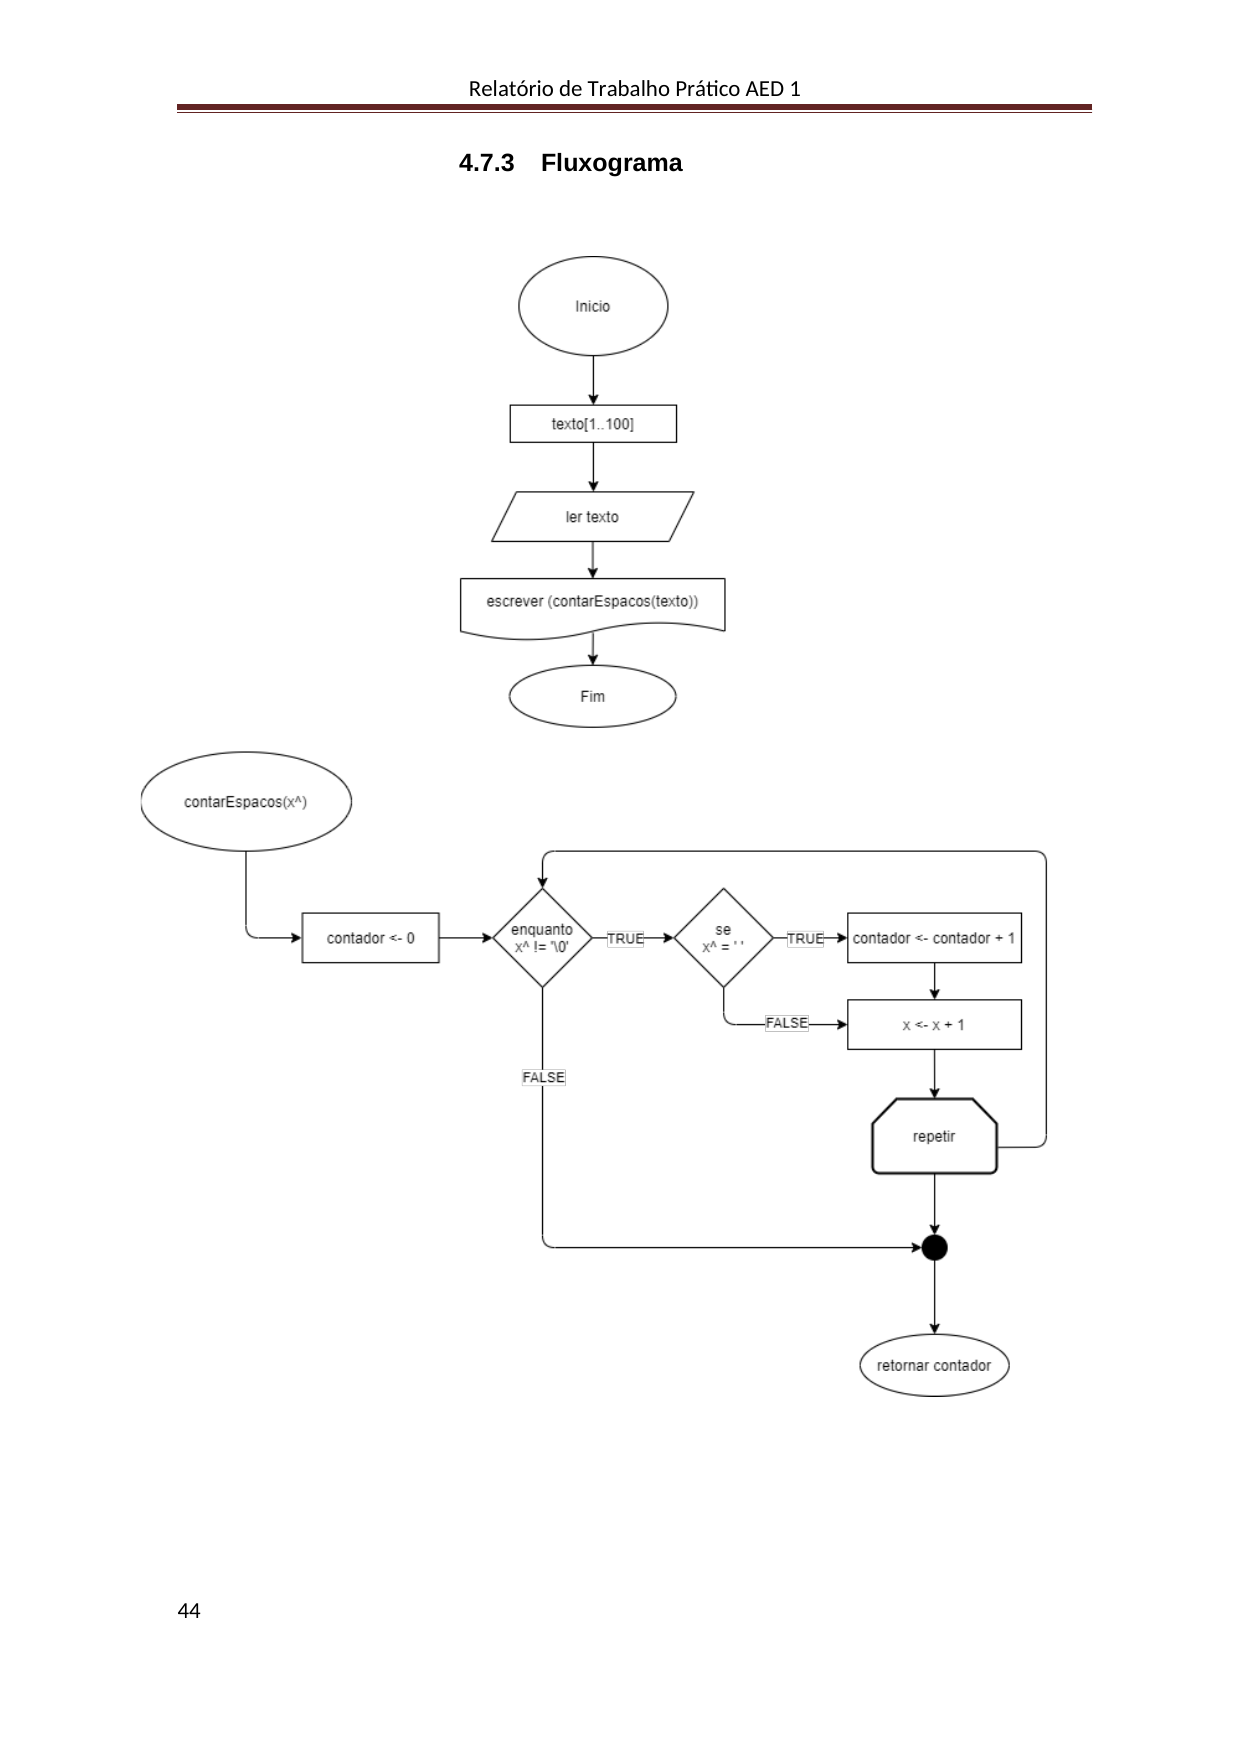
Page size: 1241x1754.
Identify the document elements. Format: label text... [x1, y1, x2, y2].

picture [140, 256, 1057, 1397]
list Fluxograma [459, 148, 1092, 176]
